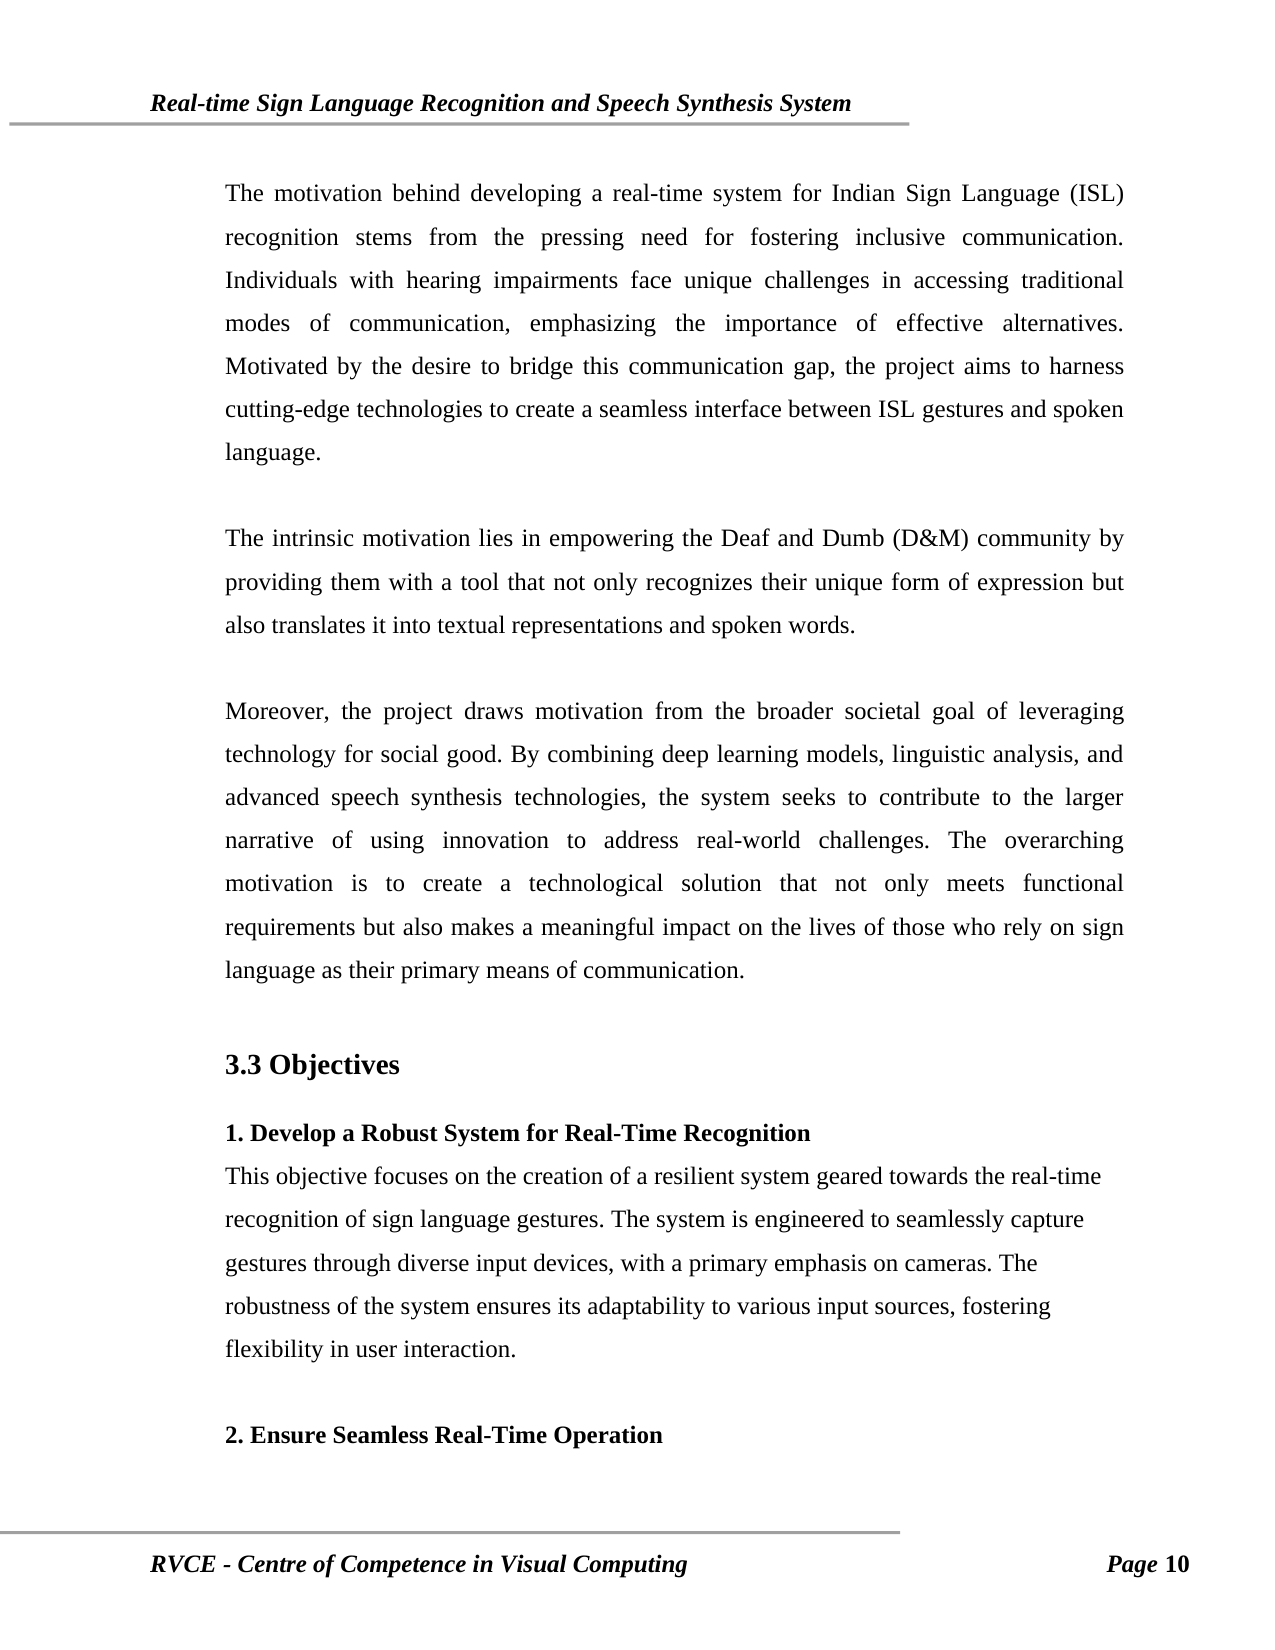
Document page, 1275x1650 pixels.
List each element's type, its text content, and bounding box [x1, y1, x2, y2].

text This objective focuses on the creation of a resilient system geared towards the real-time recognition of sign language gestures. The system is engineered to seamlessly capture gestures through diverse input devices, with a primary emphasis on cameras. The robustness of the system ensures its adaptability to various input sources, fostering flexibility in user interaction. [225, 1161, 1125, 1363]
subtitle 3.3 Objectives [225, 1047, 1125, 1081]
text 1. Develop a Robust System for Real-Time Recognition [225, 1118, 1125, 1147]
text The intrinsic motivation lies in empowering the Deaf and Dumb (D&M) community by providing them with a tool that not only recognizes their unique form of expression but also translates it into textual representations and spoken words. [225, 523, 1125, 638]
text The motivation behind developing a real-time system for Indian Sign Language (ISL) recognition stems from the pressing need for fostering inclusive communication. Individuals with hearing impairments face unique challenges in accessing traditional modes of communication, emphasizing the importance of effective alternatives. Motivated by the desire to bridge this communication gap, the project aims to harness cutting-edge technologies to create a seamless interface between ISL gestures and spoken language. [225, 178, 1125, 466]
text Moreover, the project draws motivation from the broader societal goal of leveraging technology for social good. By combining deep learning models, linguistic analysis, and advanced speech synthesis technologies, the system seeks to contribute to the larger narrative of using innovation to address real-world challenges. The overarching motivation is to create a technological solution that not only meets functional requirements but also makes a meaningful impact on the lives of those who rely on sign language as their primary means of communication. [225, 696, 1125, 983]
text 2. Ensure Seamless Real-Time Operation [225, 1420, 1125, 1449]
